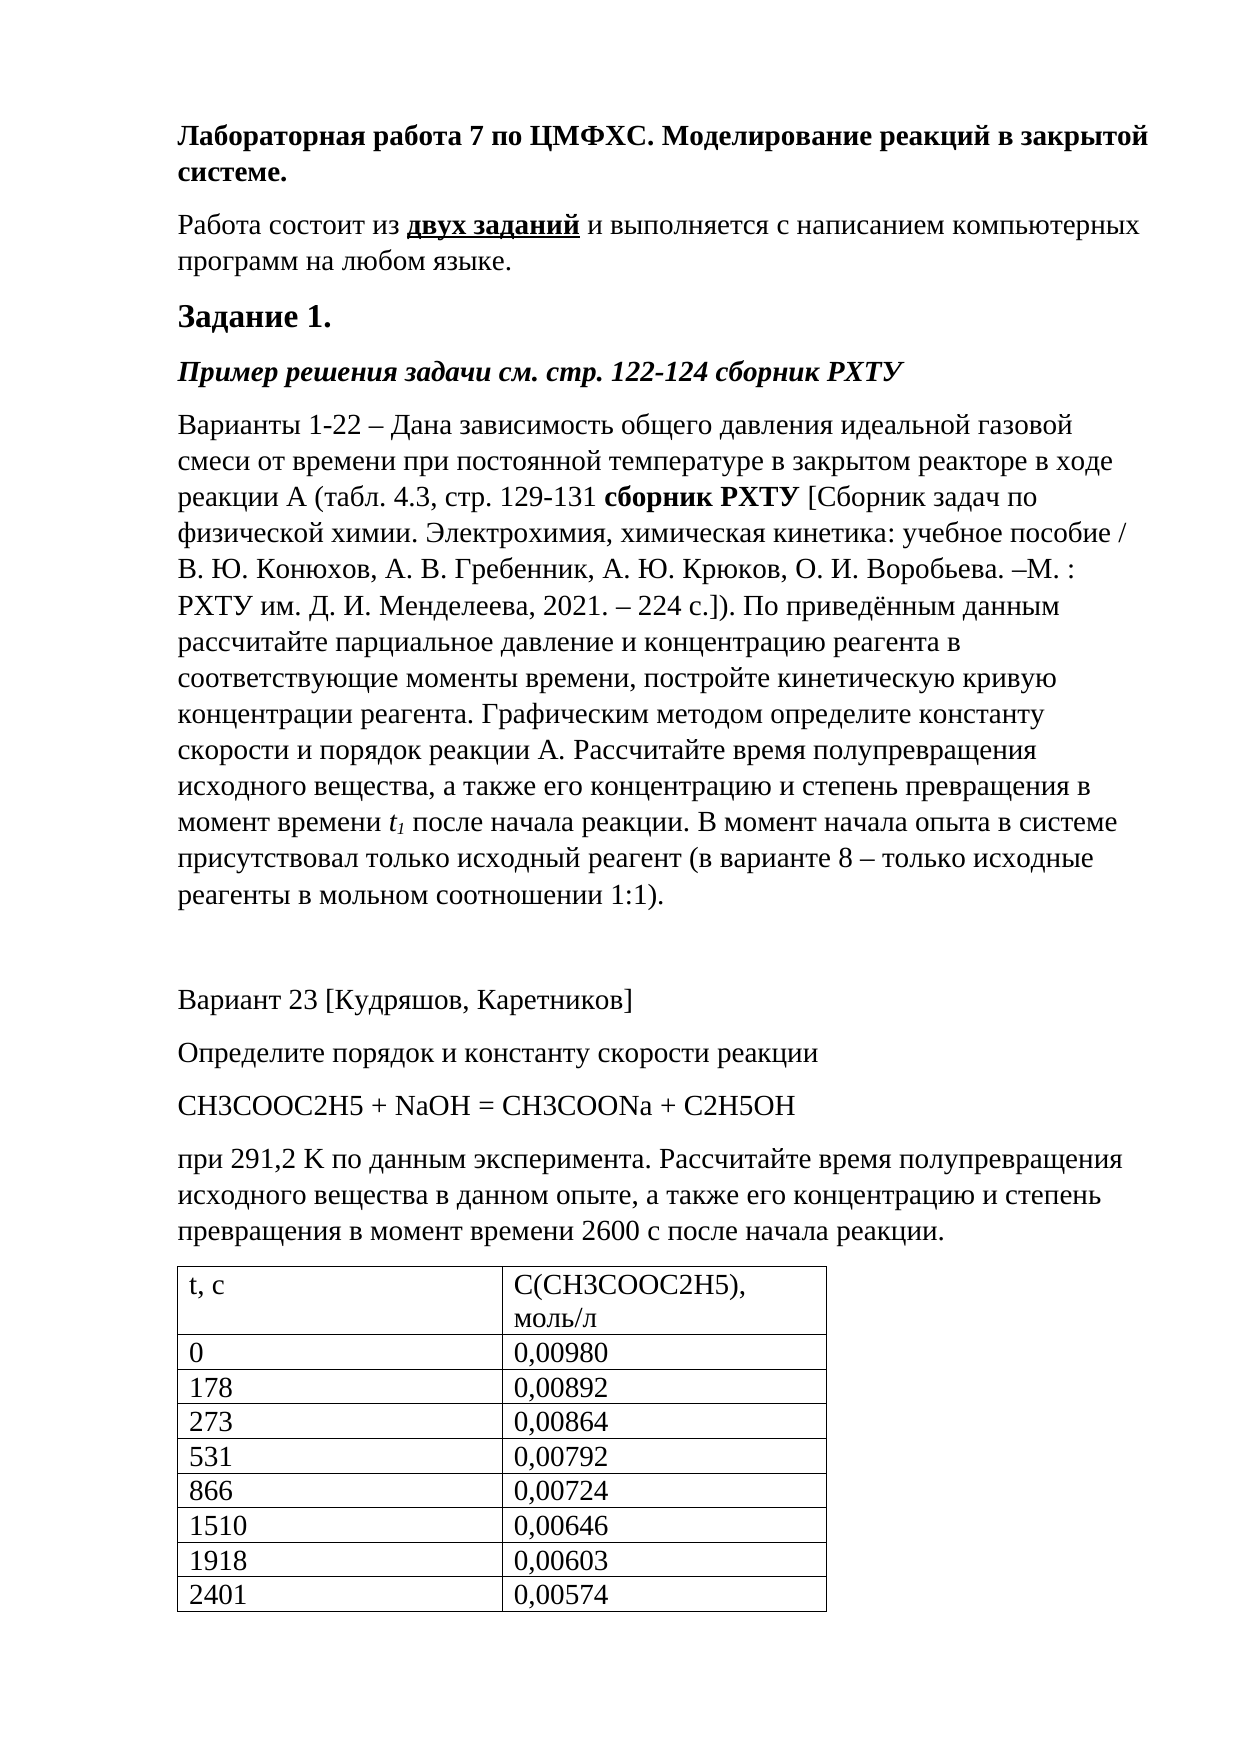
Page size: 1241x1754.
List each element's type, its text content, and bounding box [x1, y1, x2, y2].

table_cell 0,00892 [503, 1370, 826, 1403]
table_cell 1918 [178, 1543, 502, 1576]
table_cell 1510 [178, 1508, 502, 1542]
table_cell 0,00574 [503, 1577, 826, 1611]
text Вариант 23 [Кудряшов, Каретников] [177, 982, 1152, 1016]
table_header t, с [178, 1267, 502, 1334]
table_cell 866 [178, 1474, 502, 1507]
table_cell 0,00864 [503, 1404, 826, 1438]
table_cell 0,00980 [503, 1335, 826, 1369]
table_cell 531 [178, 1439, 502, 1472]
table_cell 0,00646 [503, 1508, 826, 1542]
table_cell 0,00603 [503, 1543, 826, 1576]
table_cell 0 [178, 1335, 502, 1369]
table_cell 273 [178, 1404, 502, 1438]
text Лабораторная работа 7 по ЦМФХС. Моделирование реакций в закрытой системе. [177, 118, 1152, 188]
table_cell 0,00792 [503, 1439, 826, 1472]
text Задание 1. [177, 296, 1152, 334]
table_header C(CH3COOC2H5), моль/л [503, 1267, 826, 1334]
text при 291,2 K по данным эксперимента. Рассчитайте время полупревращения исходного вещества в данном опыте, а также его концентрацию и степень превращения в момент времени 2600 с после начала реакции. [177, 1141, 1152, 1247]
text Работа состоит из двух заданий и выполняется с написанием компьютерных программ на любом языке. [177, 207, 1152, 277]
text Пример решения задачи см. стр. 122-124 сборник РХТУ [177, 354, 1152, 388]
text Варианты 1-22 – Дана зависимость общего давления идеальной газовой смеси от времени при постоянной температуре в закрытом реакторе в ходе реакции A (табл. 4.3, стр. 129-131 сборник РХТУ [Сборник задач по физической химии. Электрохимия, химическая кинетика: учебное пособие / В. Ю. Конюхов, А. В. Гребенник, А. Ю. Крюков, О. И. Воробьева. –М. : РХТУ им. Д. И. Менделеева, 2021. – 224 с.]). По приведённым данным рассчитайте парциальное давление и концентрацию реагента в соответствующие моменты времени, постройте кинетическую кривую концентрации реагента. Графическим методом определите константу скорости и порядок реакции А. Рассчитайте время полупревращения исходного вещества, а также его концентрацию и степень превращения в момент времени t1 после начала реакции. В момент начала опыта в системе присутствовал только исходный реагент (в варианте 8 – только исходные реагенты в мольном соотношении 1:1). [177, 407, 1152, 910]
text Определите порядок и константу скорости реакции [177, 1035, 1152, 1069]
table_cell 178 [178, 1370, 502, 1403]
text CH3COOC2H5 + NaOH = CH3COONa + C2H5OH [177, 1088, 1152, 1122]
table_cell 0,00724 [503, 1474, 826, 1507]
table_cell 2401 [178, 1577, 502, 1611]
